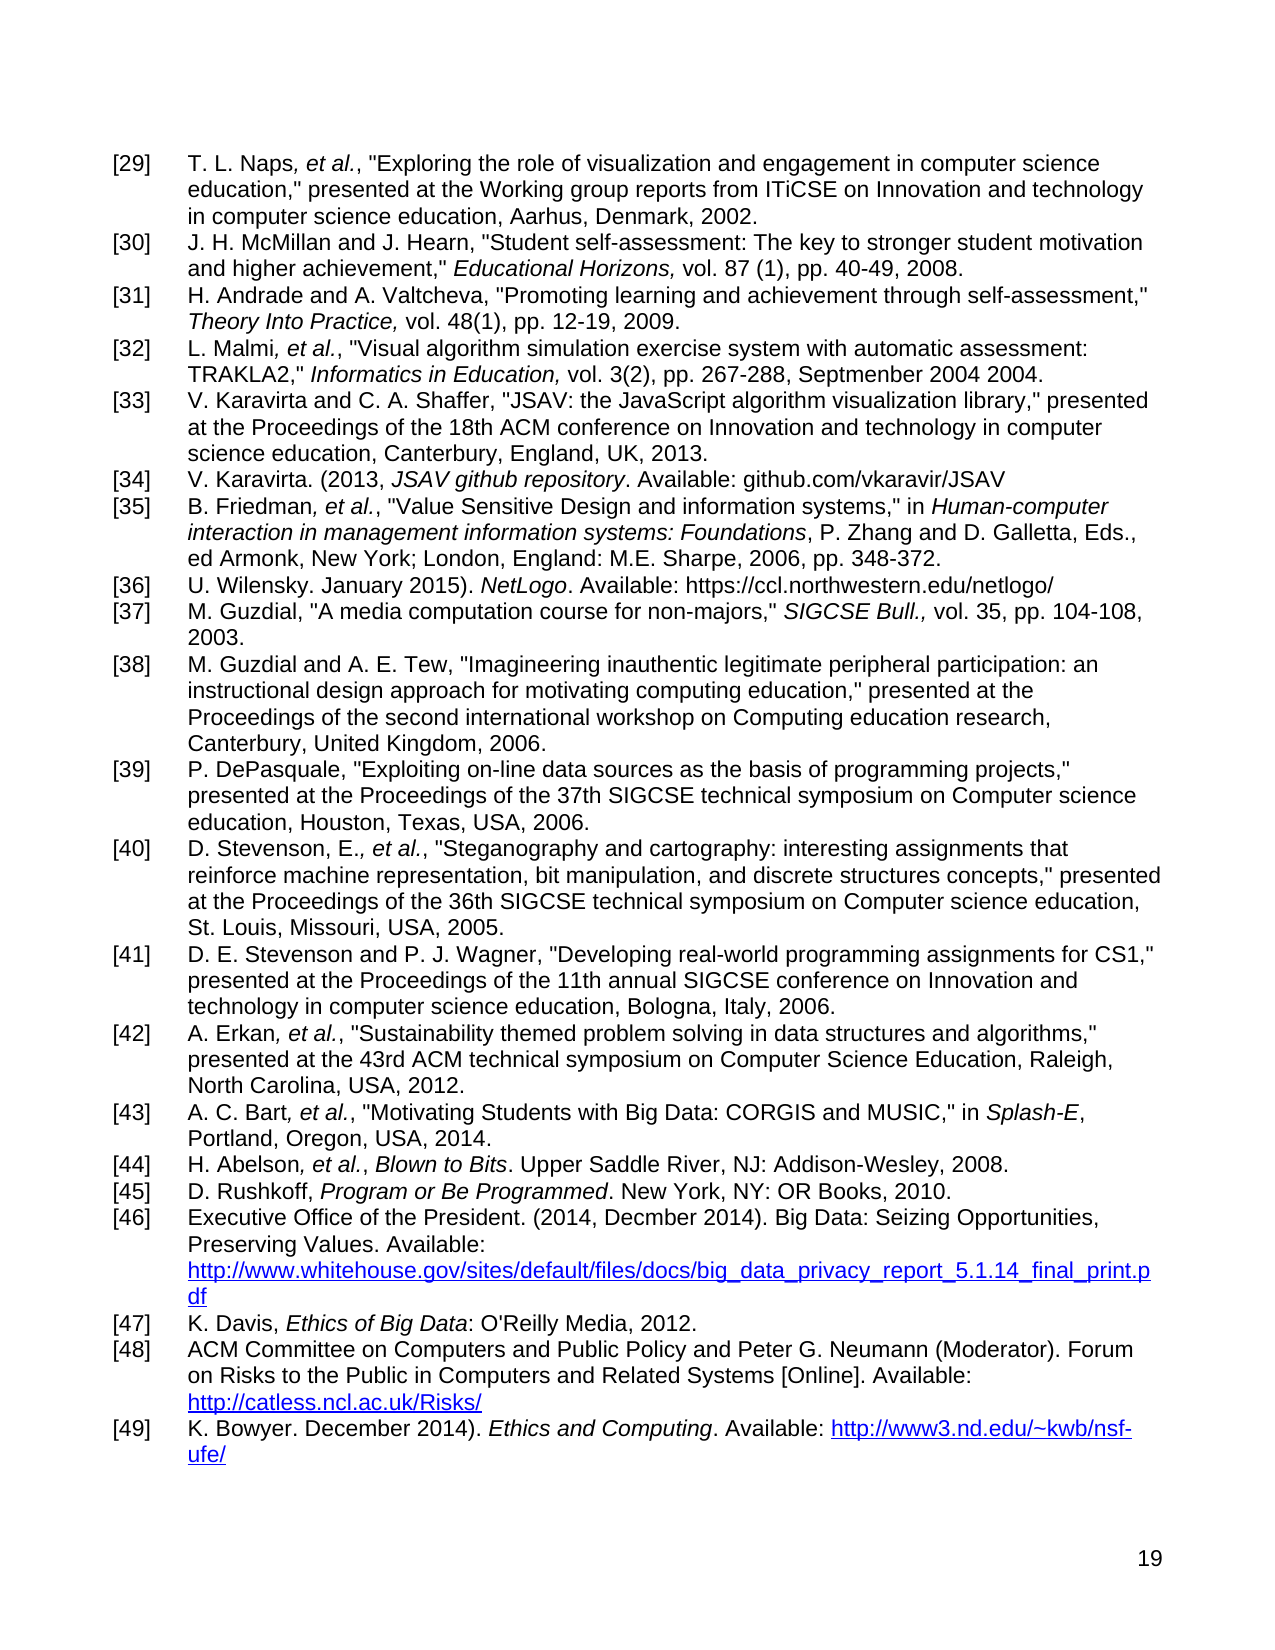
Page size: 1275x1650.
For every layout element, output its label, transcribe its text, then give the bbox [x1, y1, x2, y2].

text [30] J. H. McMillan and J. Hearn, "Student self-assessment: The key to stronger student motivation and higher achievement," Educational Horizons, vol. 87 (1), pp. 40-49, 2008. [112, 229, 1162, 282]
text [33] V. Karavirta and C. A. Shaffer, "JSAV: the JavaScript algorithm visualization library," presented at the Proceedings of the 18th ACM conference on Innovation and technology in computer science education, Canterbury, England, UK, 2013. [112, 387, 1162, 466]
text [39] P. DePasquale, "Exploiting on-line data sources as the basis of programming projects," presented at the Proceedings of the 37th SIGCSE technical symposium on Computer science education, Houston, Texas, USA, 2006. [112, 756, 1162, 835]
text [46] Executive Office of the President. (2014, Decmber 2014). Big Data: Seizing Opportunities, Preserving Values. Available: http://www.whitehouse.gov/sites/default/files/docs/big_data_privacy_report_5.1.14_final_print.pdf [112, 1204, 1162, 1309]
text [31] H. Andrade and A. Valtcheva, "Promoting learning and achievement through self-assessment," Theory Into Practice, vol. 48(1), pp. 12-19, 2009. [112, 282, 1162, 334]
text [29] T. L. Naps, et al., "Exploring the role of visualization and engagement in computer science education," presented at the Working group reports from ITiCSE on Innovation and technology in computer science education, Aarhus, Denmark, 2002. [112, 150, 1162, 229]
text [49] K. Bowyer. December 2014). Ethics and Computing. Available: http://www3.nd.edu/~kwb/nsf-ufe/ [112, 1415, 1162, 1468]
text [37] M. Guzdial, "A media computation course for non-majors," SIGCSE Bull., vol. 35, pp. 104-108, 2003. [112, 598, 1162, 651]
text [32] L. Malmi, et al., "Visual algorithm simulation exercise system with automatic assessment: TRAKLA2," Informatics in Education, vol. 3(2), pp. 267-288, Septmenber 2004 2004. [112, 334, 1162, 387]
text [36] U. Wilensky. January 2015). NetLogo. Available: https://ccl.northwestern.edu/netlogo/ [112, 572, 1162, 598]
text [38] M. Guzdial and A. E. Tew, "Imagineering inauthentic legitimate peripheral participation: an instructional design approach for motivating computing education," presented at the Proceedings of the second international workshop on Computing education research, Canterbury, United Kingdom, 2006. [112, 651, 1162, 756]
text [34] V. Karavirta. (2013, JSAV github repository. Available: github.com/vkaravir/JSAV [112, 466, 1162, 493]
text [35] B. Friedman, et al., "Value Sensitive Design and information systems," in Human-computer interaction in management information systems: Foundations, P. Zhang and D. Galletta, Eds., ed Armonk, New York; London, England: M.E. Sharpe, 2006, pp. 348-372. [112, 493, 1162, 572]
text [42] A. Erkan, et al., "Sustainability themed problem solving in data structures and algorithms," presented at the 43rd ACM technical symposium on Computer Science Education, Raleigh, North Carolina, USA, 2012. [112, 1020, 1162, 1099]
text [40] D. Stevenson, E., et al., "Steganography and cartography: interesting assignments that reinforce machine representation, bit manipulation, and discrete structures concepts," presented at the Proceedings of the 36th SIGCSE technical symposium on Computer science education, St. Louis, Missouri, USA, 2005. [112, 835, 1162, 941]
text [45] D. Rushkoff, Program or Be Programmed. New York, NY: OR Books, 2010. [112, 1178, 1162, 1204]
text [48] ACM Committee on Computers and Public Policy and Peter G. Neumann (Moderator). Forum on Risks to the Public in Computers and Related Systems [Online]. Available: http://catless.ncl.ac.uk/Risks/ [112, 1336, 1162, 1415]
text [41] D. E. Stevenson and P. J. Wagner, "Developing real-world programming assignments for CS1," presented at the Proceedings of the 11th annual SIGCSE conference on Innovation and technology in computer science education, Bologna, Italy, 2006. [112, 941, 1162, 1020]
text [47] K. Davis, Ethics of Big Data: O'Reilly Media, 2012. [112, 1309, 1162, 1336]
text [44] H. Abelson, et al., Blown to Bits. Upper Saddle River, NJ: Addison-Wesley, 2008. [112, 1151, 1162, 1178]
text [43] A. C. Bart, et al., "Motivating Students with Big Data: CORGIS and MUSIC," in Splash-E, Portland, Oregon, USA, 2014. [112, 1099, 1162, 1151]
